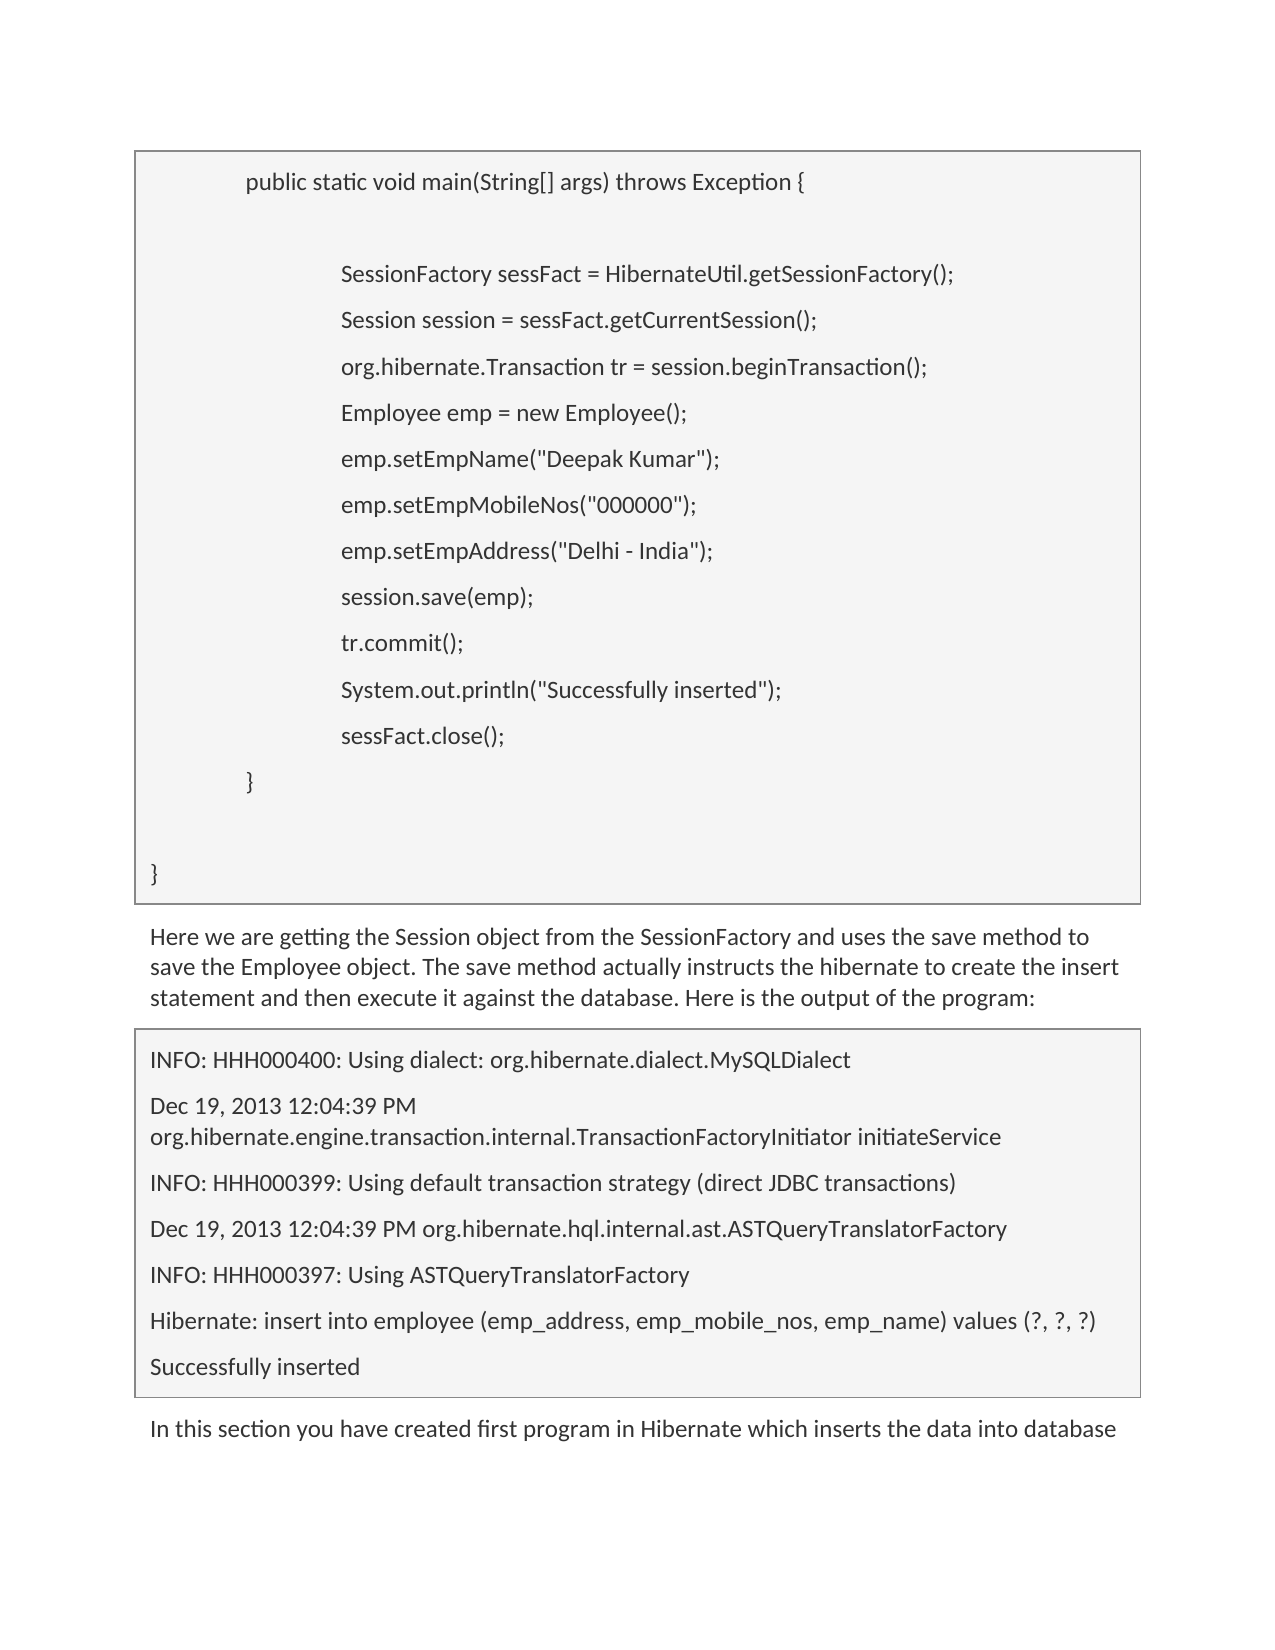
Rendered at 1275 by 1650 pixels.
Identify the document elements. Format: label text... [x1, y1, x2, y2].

text public static void main(String[] args) throws Exception { [136, 152, 1140, 196]
text Successfully inserted [136, 1335, 1140, 1397]
text emp.setEmpName("Deepak Kumar"); [136, 427, 1140, 473]
text INFO: HHH000400: Using dialect: org.hibernate.dialect.MySQLDialect [136, 1030, 1140, 1074]
text sessFact.close(); [136, 704, 1140, 750]
text } [136, 842, 1140, 903]
text Hibernate: insert into employee (emp_address, emp_mobile_nos, emp_name) values (?, ?, ?) [136, 1289, 1140, 1335]
text INFO: HHH000397: Using ASTQueryTranslatorFactory [136, 1243, 1140, 1289]
text org.hibernate.Transaction tr = session.beginTransaction(); [136, 334, 1140, 381]
text } [136, 750, 1140, 796]
text Session session = sessFact.getCurrentSession(); [136, 288, 1140, 334]
text session.save(emp); [136, 565, 1140, 611]
text Employee emp = new Employee(); [136, 381, 1140, 427]
text INFO: HHH000399: Using default transaction strategy (direct JDBC transactions) [136, 1151, 1140, 1197]
text Dec 19, 2013 12:04:39 PM org.hibernate.engine.transaction.internal.TransactionFactoryInitiator initiateService [136, 1074, 1140, 1151]
text Here we are getting the Session object from the SessionFactory and uses the save method to save the Employee object. The save method actually instructs the hibernate to create the insert statement and then execute it against the database. Here is the output of the program: [150, 921, 1125, 1012]
text SessionFactory sessFact = HibernateUtil.getSessionFactory(); [136, 242, 1140, 288]
text emp.setEmpAddress("Delhi - India"); [136, 519, 1140, 565]
text emp.setEmpMobileNos("000000"); [136, 473, 1140, 519]
text System.out.println("Successfully inserted"); [136, 658, 1140, 704]
text tr.commit(); [136, 611, 1140, 658]
text Dec 19, 2013 12:04:39 PM org.hibernate.hql.internal.ast.ASTQueryTranslatorFactory [136, 1197, 1140, 1243]
text In this section you have created first program in Hibernate which inserts the data into database [150, 1414, 1125, 1444]
